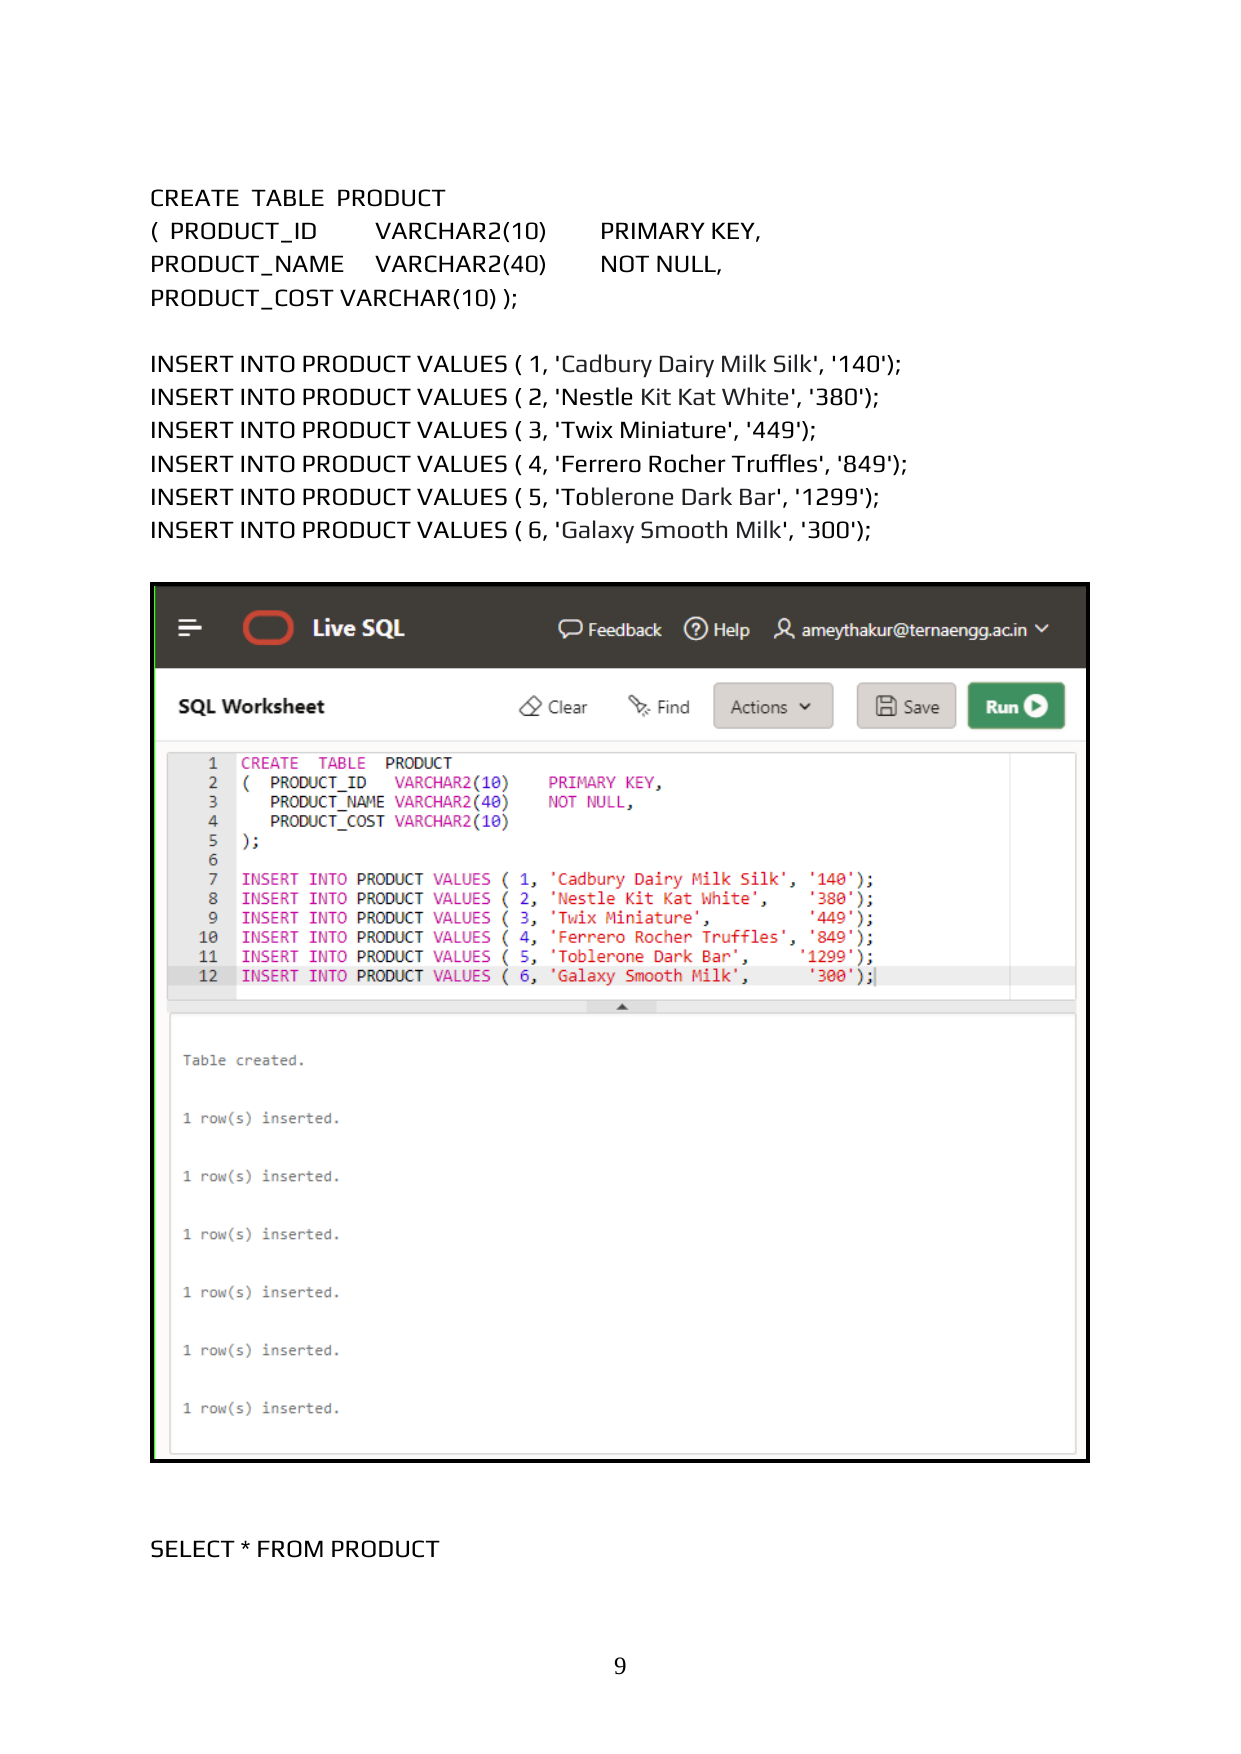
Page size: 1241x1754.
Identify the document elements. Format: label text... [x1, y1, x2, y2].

text INSERT INTO PRODUCT VALUES ( 5, 'Toblerone Dark Bar', '1299'); [776, 482, 1090, 511]
text INSERT INTO PRODUCT VALUES ( 2, 'Nestle Kit Kat White', '380'); [150, 382, 640, 411]
text CREATE TABLE PRODUCT [150, 183, 1090, 212]
text ( PRODUCT_ID VARCHAR2(10) PRIMARY KEY, [150, 216, 1090, 245]
text PRODUCT_COST VARCHAR(10) ); [150, 283, 1090, 312]
text INSERT INTO PRODUCT VALUES ( 1, 'Cadbury Dairy Milk Silk', '140'); [812, 349, 1090, 378]
picture [154, 586, 1086, 1459]
text INSERT INTO PRODUCT VALUES ( 6, 'Galaxy Smooth Milk', '300'); [782, 515, 1090, 544]
text INSERT INTO PRODUCT VALUES ( 1, 'Cadbury Dairy Milk Silk', '140'); [150, 349, 561, 378]
text INSERT INTO PRODUCT VALUES ( 6, 'Galaxy Smooth Milk', '300'); [150, 515, 561, 544]
text INSERT INTO PRODUCT VALUES ( 5, 'Toblerone Dark Bar', '1299'); [150, 482, 590, 511]
text SELECT * FROM PRODUCT [150, 1533, 1090, 1562]
text INSERT INTO PRODUCT VALUES ( 2, 'Nestle Kit Kat White', '380'); [790, 382, 1090, 411]
text PRODUCT_NAME VARCHAR2(40) NOT NULL, [150, 249, 1090, 278]
text INSERT INTO PRODUCT VALUES ( 3, 'Twix Miniature', '449'); [150, 415, 1090, 444]
text INSERT INTO PRODUCT VALUES ( 4, 'Ferrero Rocher Truffles', '849'); [150, 449, 1090, 478]
